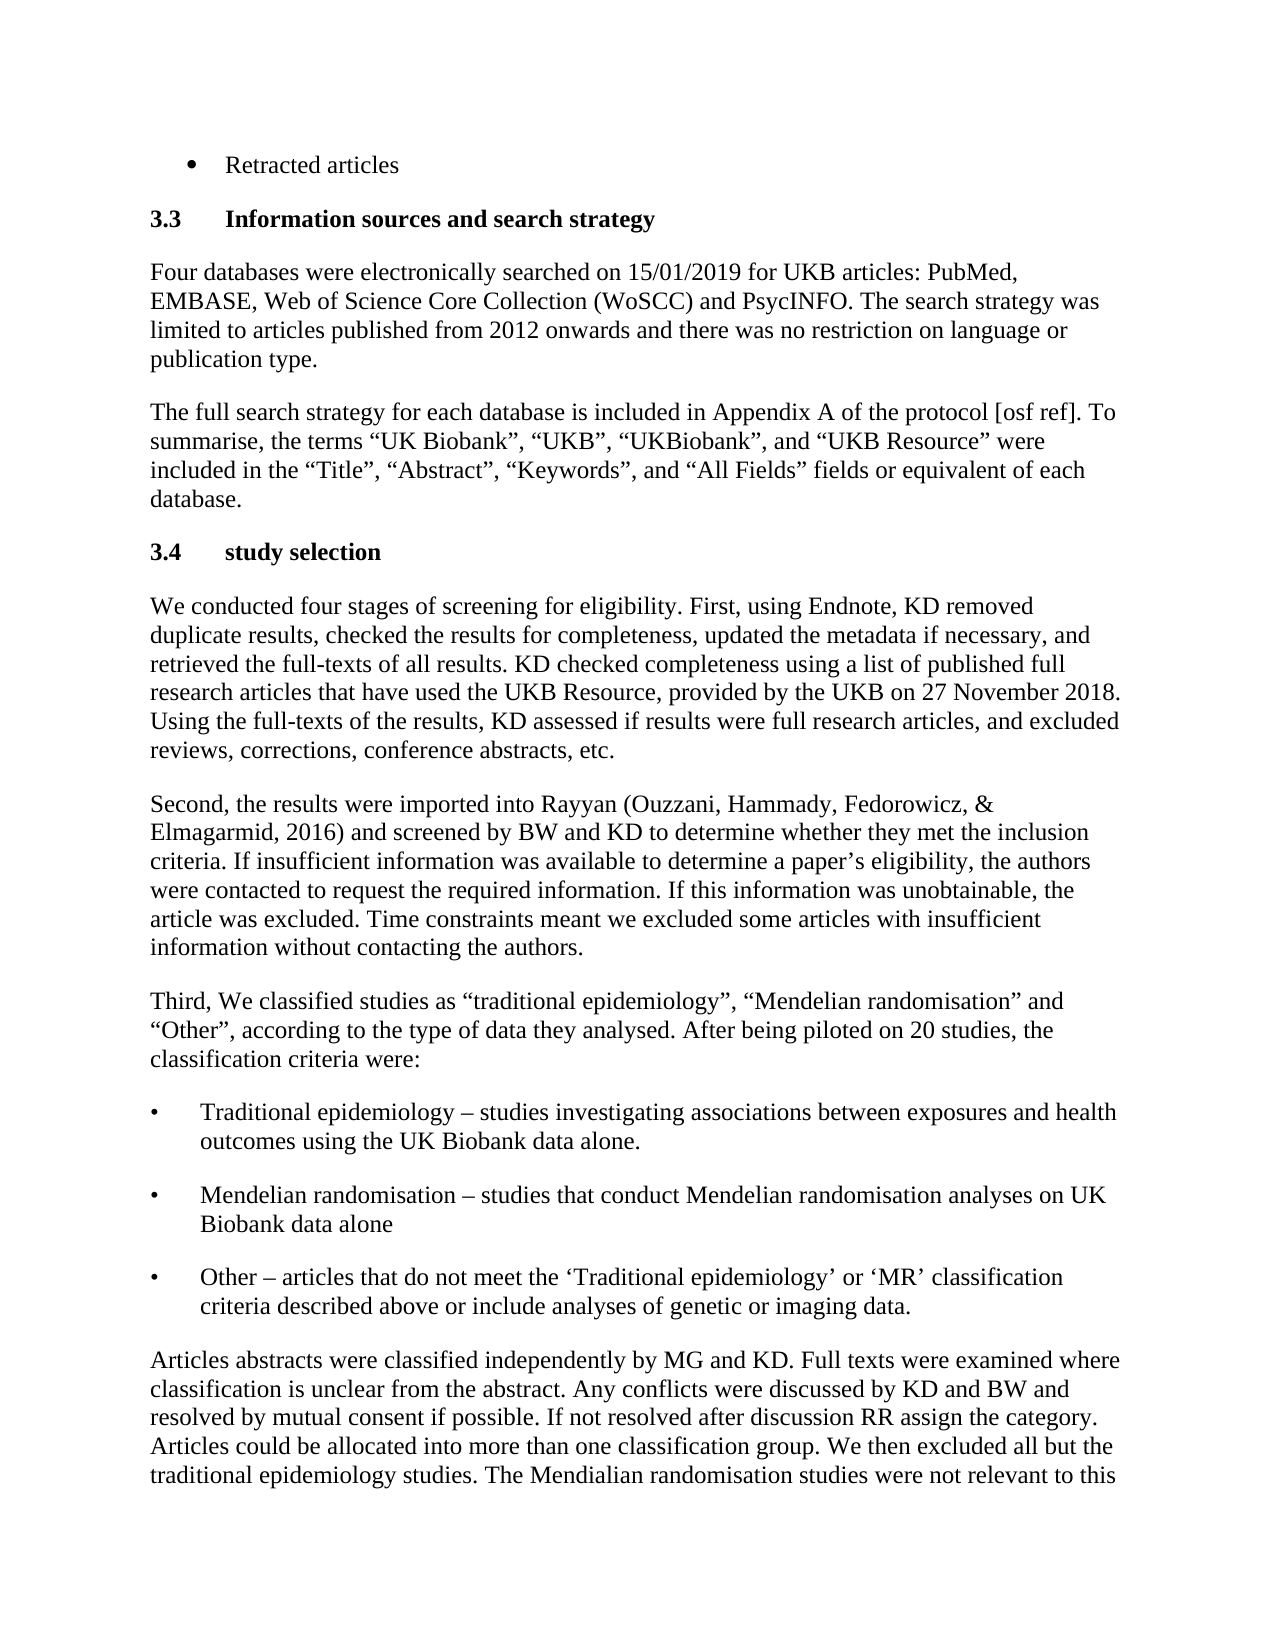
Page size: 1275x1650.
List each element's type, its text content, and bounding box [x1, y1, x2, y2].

text Second, the results were imported into Rayyan (Ouzzani, Hammady, Fedorowicz, & Elmagarmid, 2016) and screened by BW and KD to determine whether they met the inclusion criteria. If insufficient information was available to determine a paper’s eligibility, the authors were contacted to request the required information. If this information was unobtainable, the article was excluded. Time constraints meant we excluded some articles with insufficient information without contacting the authors. [150, 789, 1125, 961]
list Mendelian randomisation – studies that conduct Mendelian randomisation analyses on UK Biobank data alone [150, 1180, 1125, 1237]
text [150, 1345, 1125, 1489]
list Retracted articles [187, 150, 1125, 179]
list Other – articles that do not meet the ‘Traditional epidemiology’ or ‘MR’ classification criteria described above or include analyses of genetic or imaging data. [150, 1262, 1125, 1320]
text Four databases were electronically searched on 15/01/2019 for UKB articles: PubMed, EMBASE, Web of Science Core Collection (WoSCC) and PsycINFO. The search strategy was limited to articles published from 2012 onwards and there was no restriction on language or publication type. [150, 257, 1125, 372]
text We conducted four stages of screening for eligibility. First, using Endnote, KD removed duplicate results, checked the results for completeness, updated the metadata if necessary, and retrieved the full-texts of all results. KD checked completeness using a list of published full research articles that have used the UKB Resource, provided by the UKB on 27 November 2018. Using the full-texts of the results, KD assessed if results were full research articles, and excluded reviews, corrections, conference abstracts, etc. [150, 591, 1125, 764]
subtitle 3.3 Information sources and search strategy [150, 204, 1125, 232]
subtitle 3.4 study selection [150, 537, 1125, 566]
text Third, We classified studies as “traditional epidemiology”, “Mendelian randomisation” and “Other”, according to the type of data they analysed. After being piloted on 20 studies, the classification criteria were: [150, 986, 1125, 1072]
text The full search strategy for each database is included in Appendix A of the protocol [osf ref]. To summarise, the terms “UK Biobank”, “UKB”, “UKBiobank”, and “UKB Resource” were included in the “Title”, “Abstract”, “Keywords”, and “All Fields” fields or equivalent of each database. [150, 397, 1125, 512]
list Traditional epidemiology – studies investigating associations between exposures and health outcomes using the UK Biobank data alone. [150, 1097, 1125, 1155]
